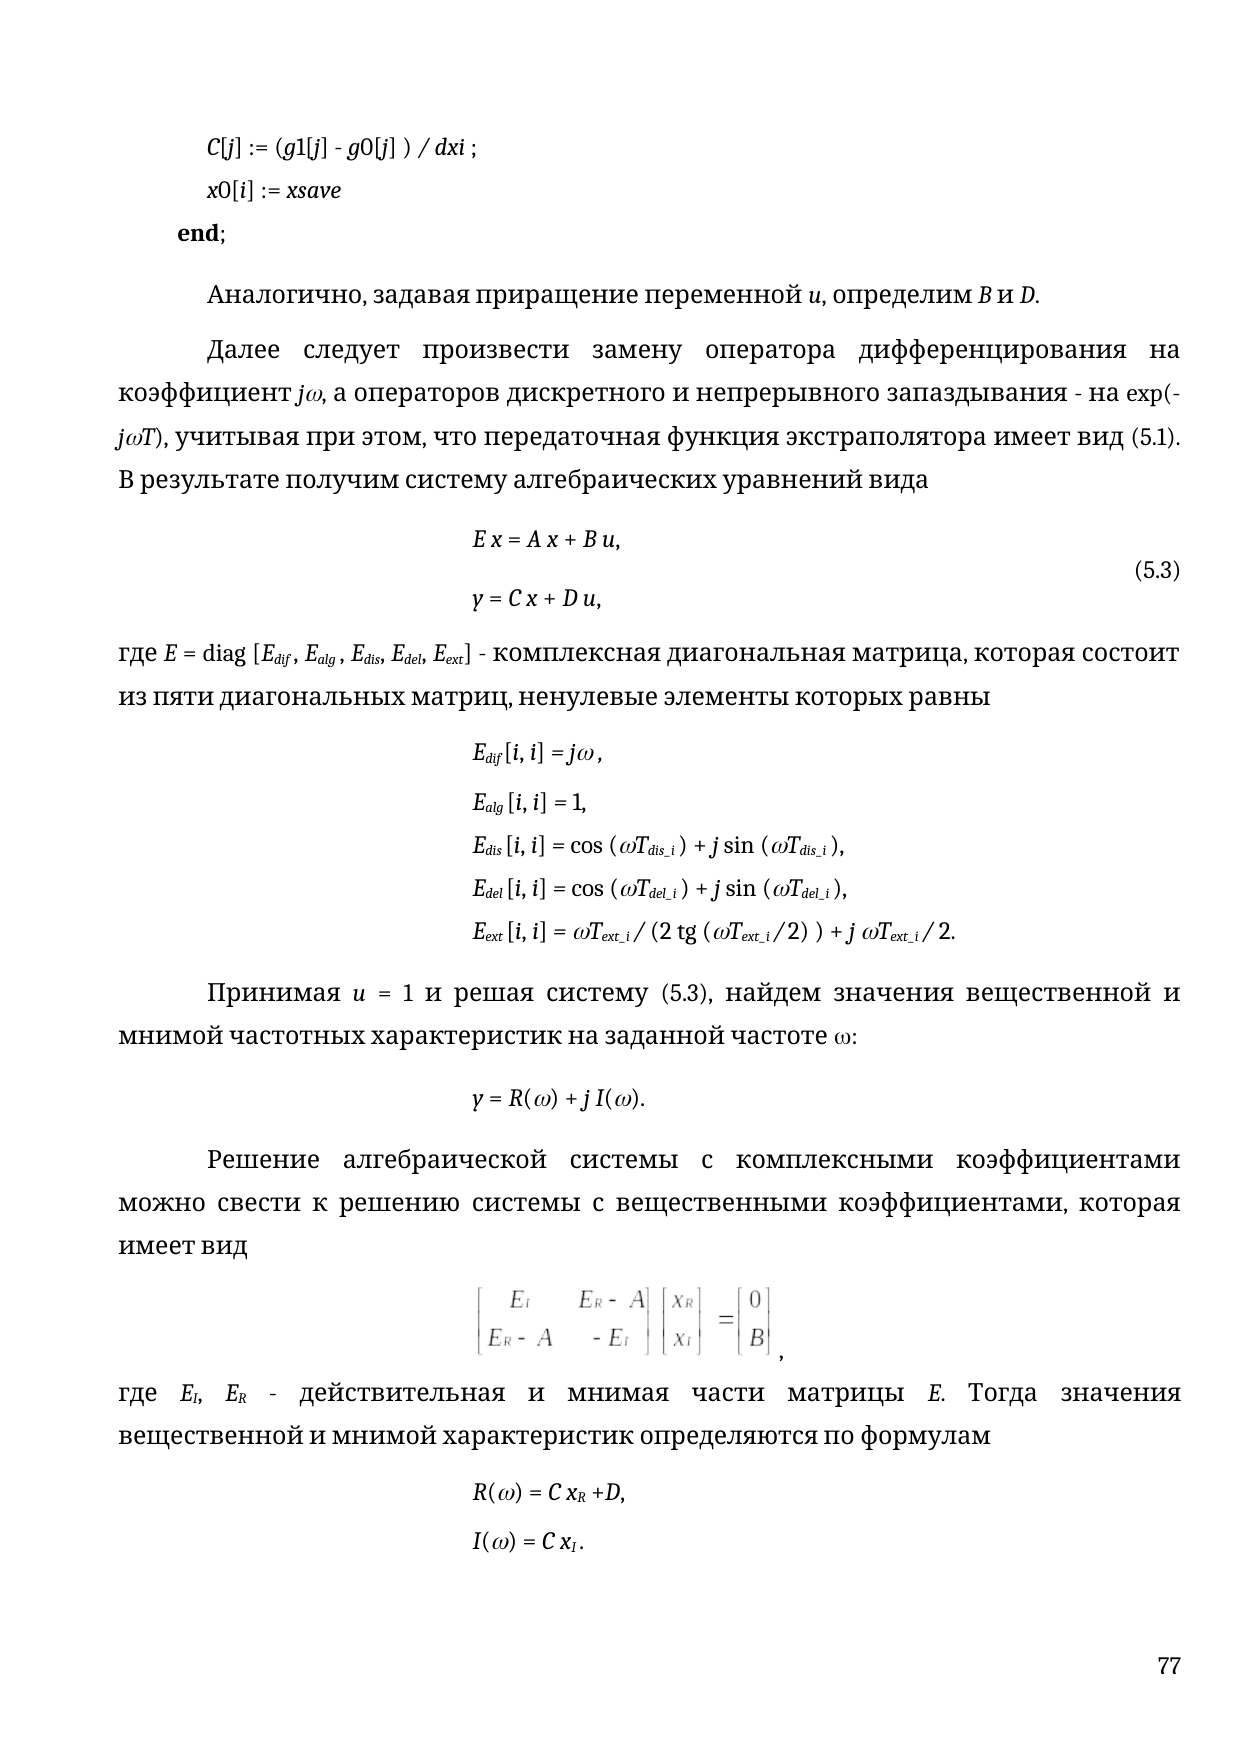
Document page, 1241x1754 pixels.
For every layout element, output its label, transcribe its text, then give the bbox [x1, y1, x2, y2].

text где EI, ER - действительная и мнимая части матрицы E. Тогда значения вещественной и мнимой характеристик определяются по формулам [118, 1379, 1181, 1451]
text Ealg [i, i] = 1, [118, 787, 1181, 816]
text Edis [i, i] = cos (Tdis_i ) + j sin (Tdis_i ), [118, 831, 1181, 859]
text R() = C xR +D, [118, 1478, 1181, 1506]
text (5.3) [118, 559, 1181, 584]
text x0[i] := xsave [118, 176, 1181, 204]
text E x = A x + B u, [118, 527, 1181, 552]
text Eext [i, i] = Text_i / (2 tg (Text_i / 2) ) + j Text_i / 2. [118, 917, 1181, 946]
text Далее следует произвести замену оператора дифференцирования на коэффициент j, а операторов дискретного и непрерывного запаздывания - на exp(-jT), учитывая при этом, что передаточная функция экстраполятора имеет вид (5.1). В результате получим систему алгебраических уравнений вида [118, 336, 1181, 494]
text y = C x + D u, [118, 584, 1181, 612]
text где E = diag [Edif , Ealg , Edis, Edel, Eext] - комплексная диагональная матрица, которая состоит из пяти диагональных матриц, ненулевые элементы которых равны [118, 639, 1181, 711]
text C[j] := (g1[j] - g0[j] ) / dxi ; [118, 132, 1181, 161]
text I() = C xI . [118, 1527, 1181, 1556]
text y = R() + j I(). [118, 1084, 1181, 1112]
text Аналогично, задавая приращение переменной u, определим B и D. [118, 281, 1181, 309]
text Edif [i, i] = j , [118, 738, 1181, 767]
text Принимая u = 1 и решая систему (5.3), найдем значения вещественной и мнимой частотных характеристик на заданной частоте : [118, 979, 1181, 1051]
text Решение алгебраической системы с комплексными коэффициентами можно свести к решению системы с вещественными коэффициентами, которая имеет вид [118, 1146, 1181, 1261]
text , [118, 1281, 1181, 1364]
text end; [118, 219, 1181, 247]
text Edel [i, i] = cos (Tdel_i ) + j sin (Tdel_i ), [118, 874, 1181, 902]
